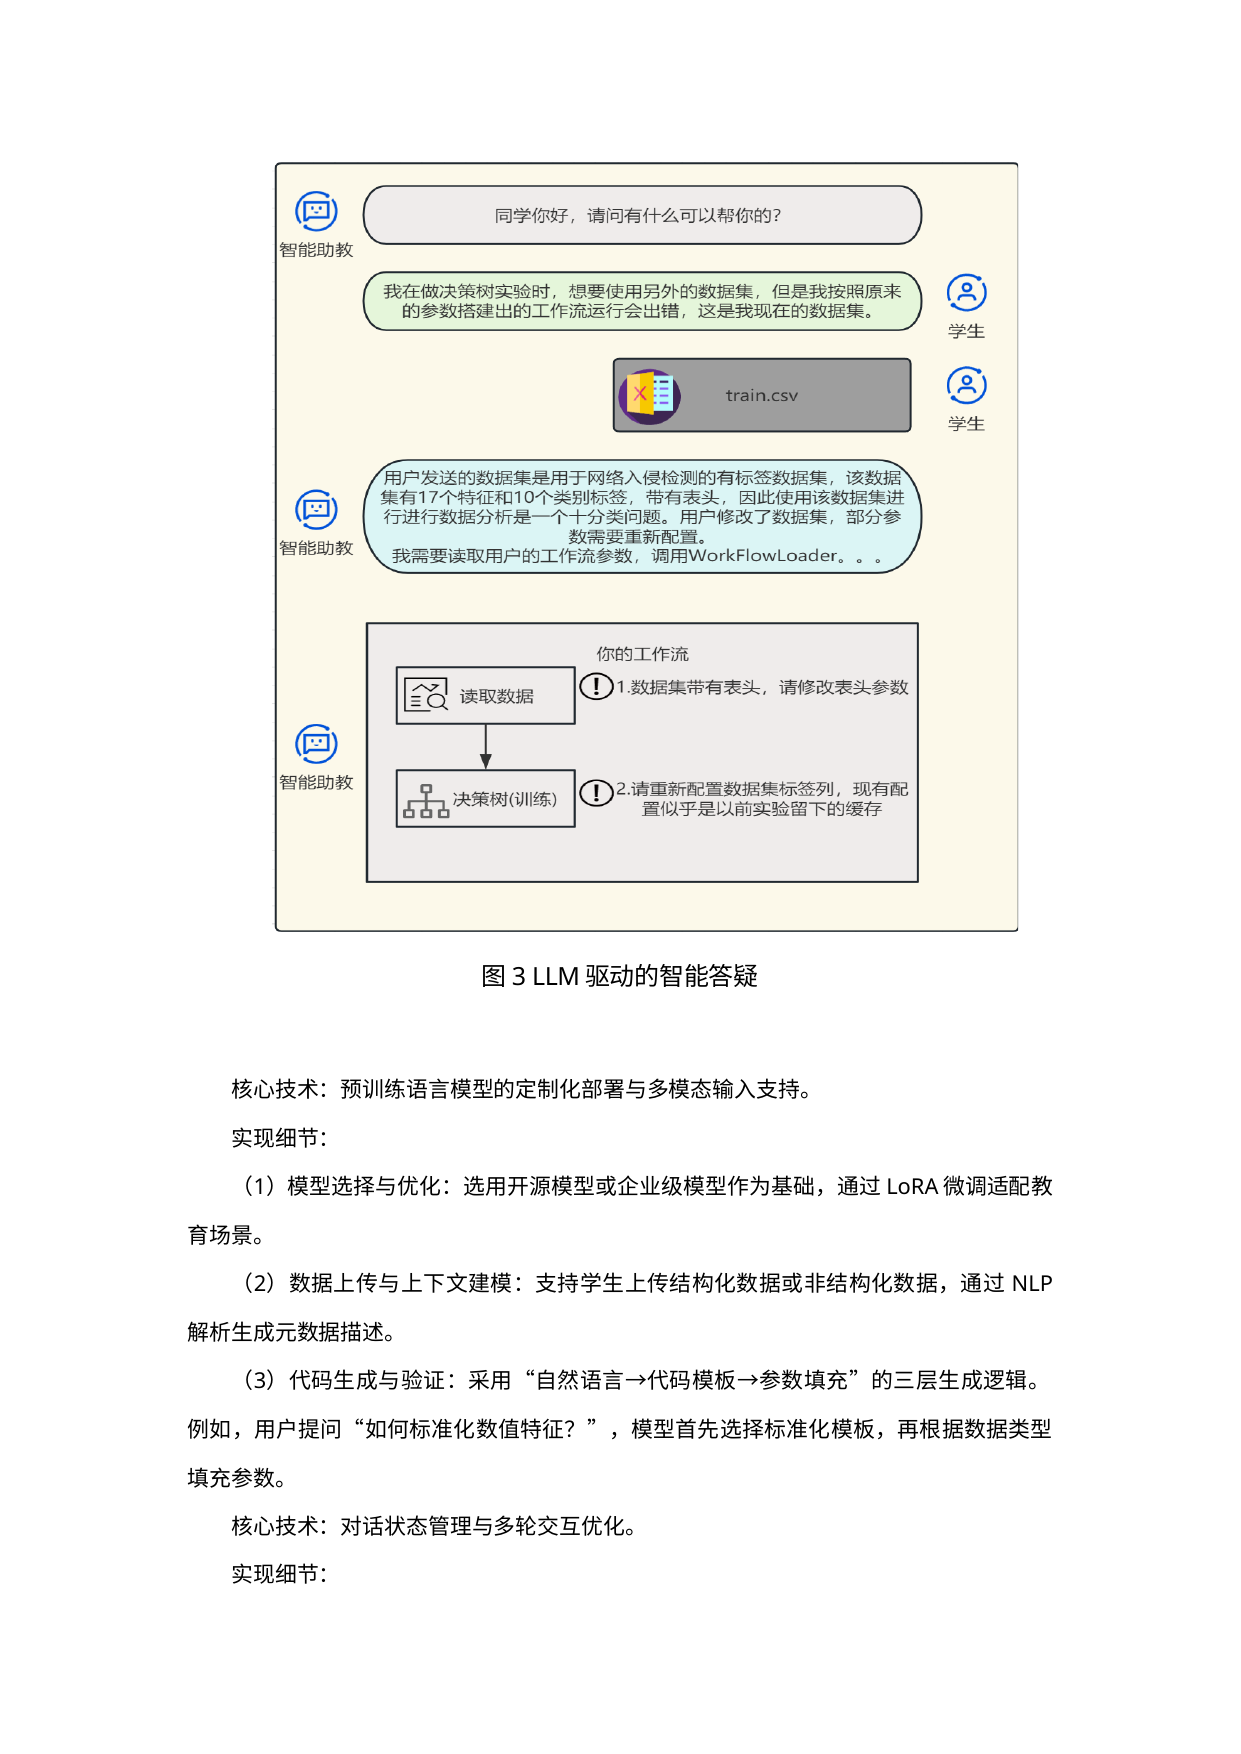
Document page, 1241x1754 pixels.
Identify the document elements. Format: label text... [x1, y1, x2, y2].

text （3）代码生成与验证：采用“自然语言→代码模板→参数填充”的三层生成逻辑。例如，用户提问“如何标准化数值特征？”，模型首先选择标准化模板，再根据数据类型填充参数。 [187, 1363, 1053, 1493]
text 实现细节： [187, 1120, 1053, 1153]
text （1）模型选择与优化：选用开源模型或企业级模型作为基础，通过LoRA微调适配教育场景。 [187, 1169, 1053, 1250]
picture [272, 162, 1019, 932]
text 核心技术：对话状态管理与多轮交互优化。 [187, 1509, 1053, 1541]
text 实现细节： [187, 1557, 1053, 1589]
text 图3 LLM驱动的智能答疑 [187, 942, 1053, 1007]
text （2）数据上传与上下文建模：支持学生上传结构化数据或非结构化数据，通过NLP解析生成元数据描述。 [187, 1266, 1053, 1347]
text 核心技术：预训练语言模型的定制化部署与多模态输入支持。 [187, 1072, 1053, 1104]
